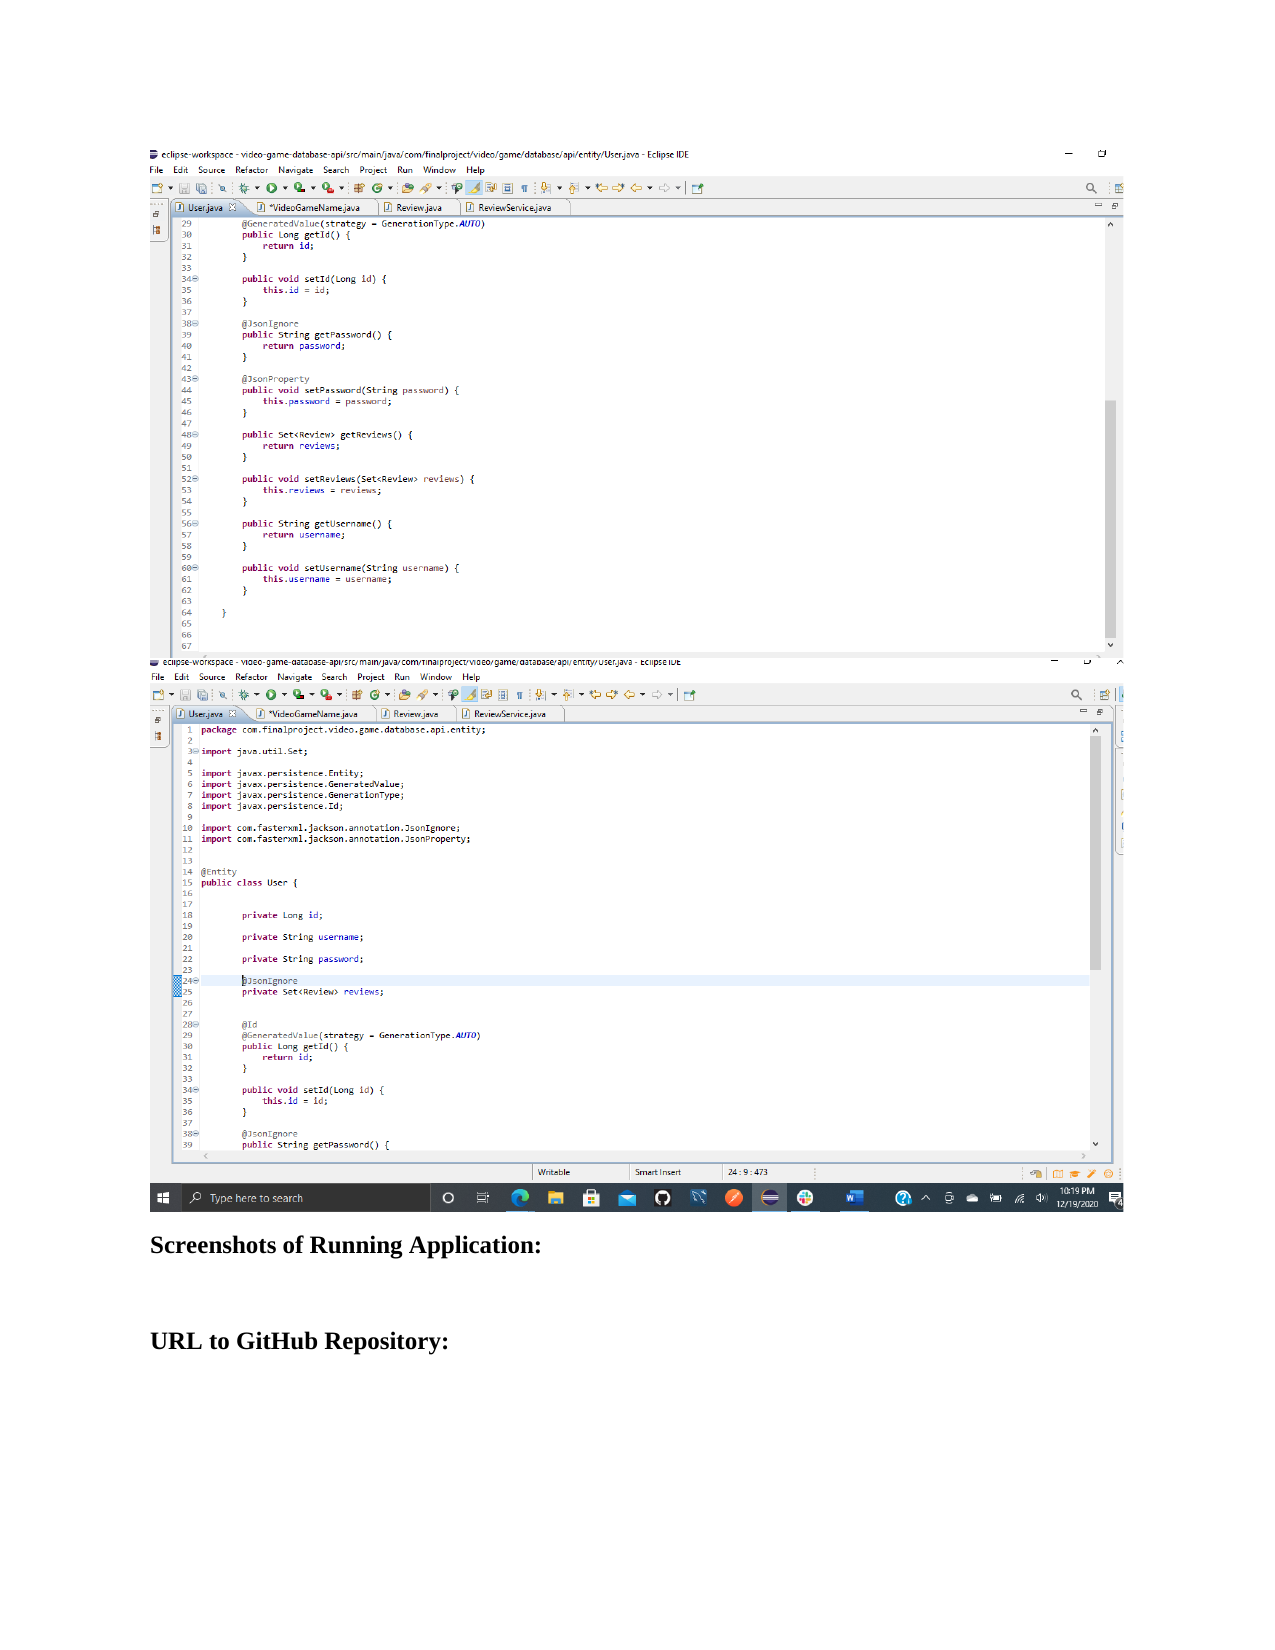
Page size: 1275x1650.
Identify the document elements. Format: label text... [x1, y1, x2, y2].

picture [150, 150, 1124, 658]
picture [150, 660, 1124, 1212]
text Screenshots of Running Application: [150, 1231, 1125, 1259]
text URL to GitHub Repository: [150, 1326, 1125, 1355]
